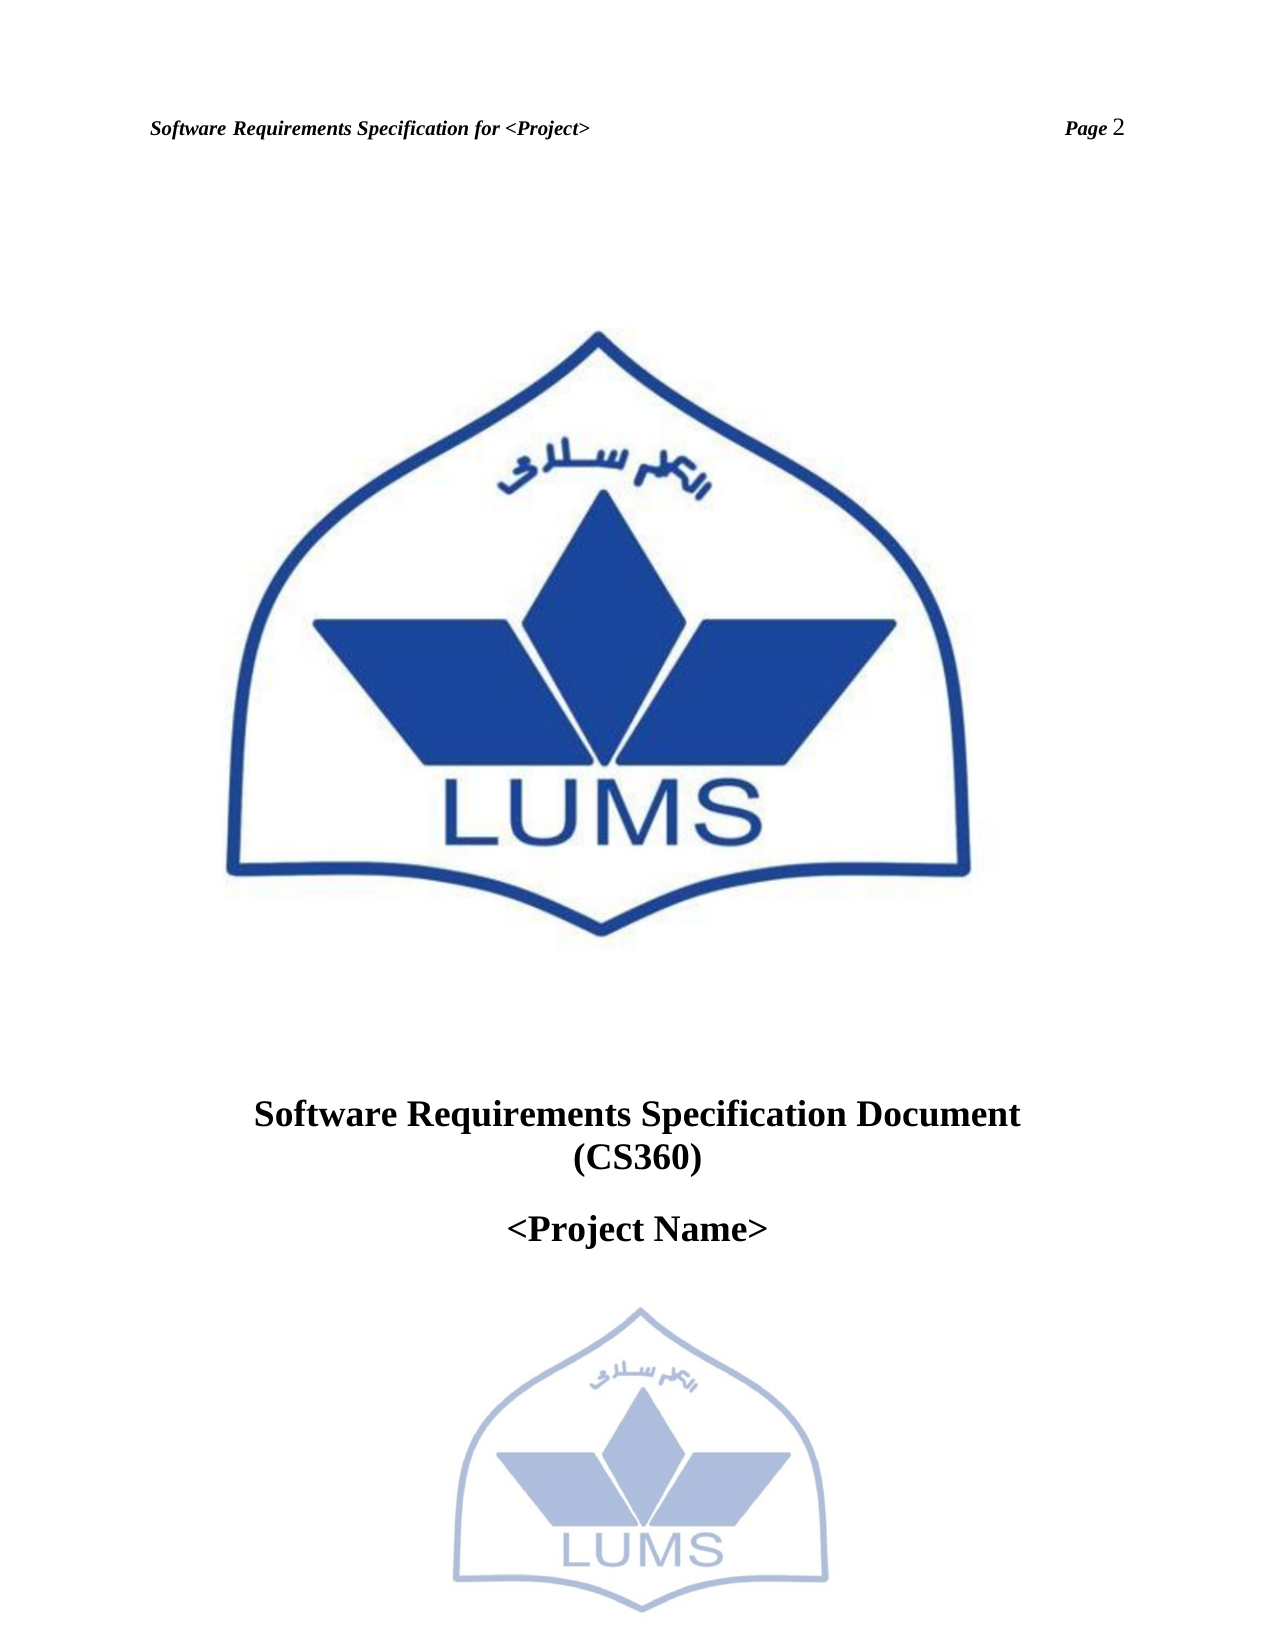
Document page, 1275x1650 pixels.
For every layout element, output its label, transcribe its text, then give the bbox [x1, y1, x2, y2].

text Software Requirements Specification Document [150, 1091, 1125, 1134]
picture [439, 1280, 853, 1641]
text <Project Name> [150, 1206, 1125, 1249]
picture [150, 228, 1022, 977]
text (CS360) [150, 1134, 1125, 1177]
